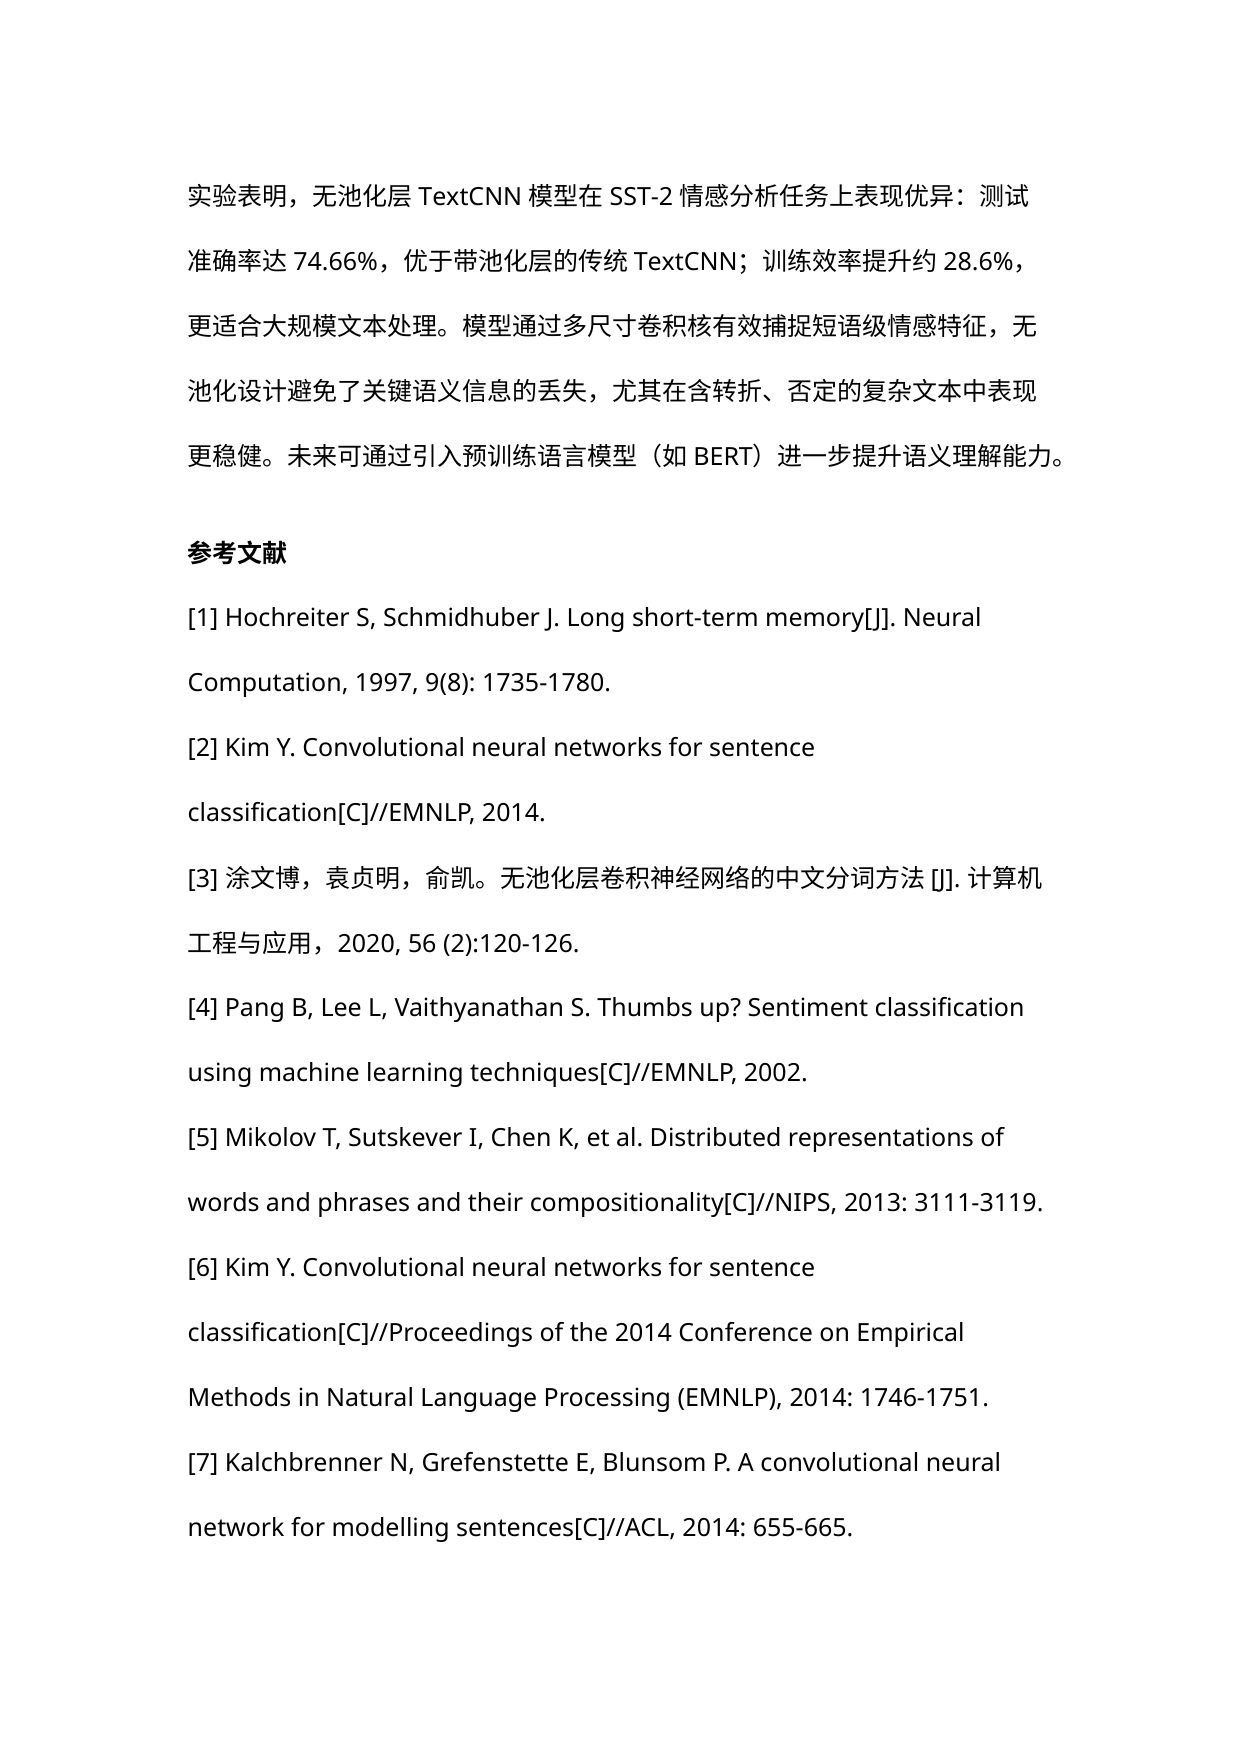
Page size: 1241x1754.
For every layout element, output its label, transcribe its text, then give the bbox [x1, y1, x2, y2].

text 实验表明，无池化层 TextCNN 模型在 SST-2 情感分析任务上表现优异：测试准确率达 74.66%，优于带池化层的传统 TextCNN；训练效率提升约 28.6%，更适合大规模文本处理。模型通过多尺寸卷积核有效捕捉短语级情感特征，无池化设计避免了关键语义信息的丢失，尤其在含转折、否定的复杂文本中表现更稳健。未来可通过引入预训练语言模型（如 BERT）进一步提升语义理解能力。 [187, 162, 1053, 487]
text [187, 519, 1053, 1559]
